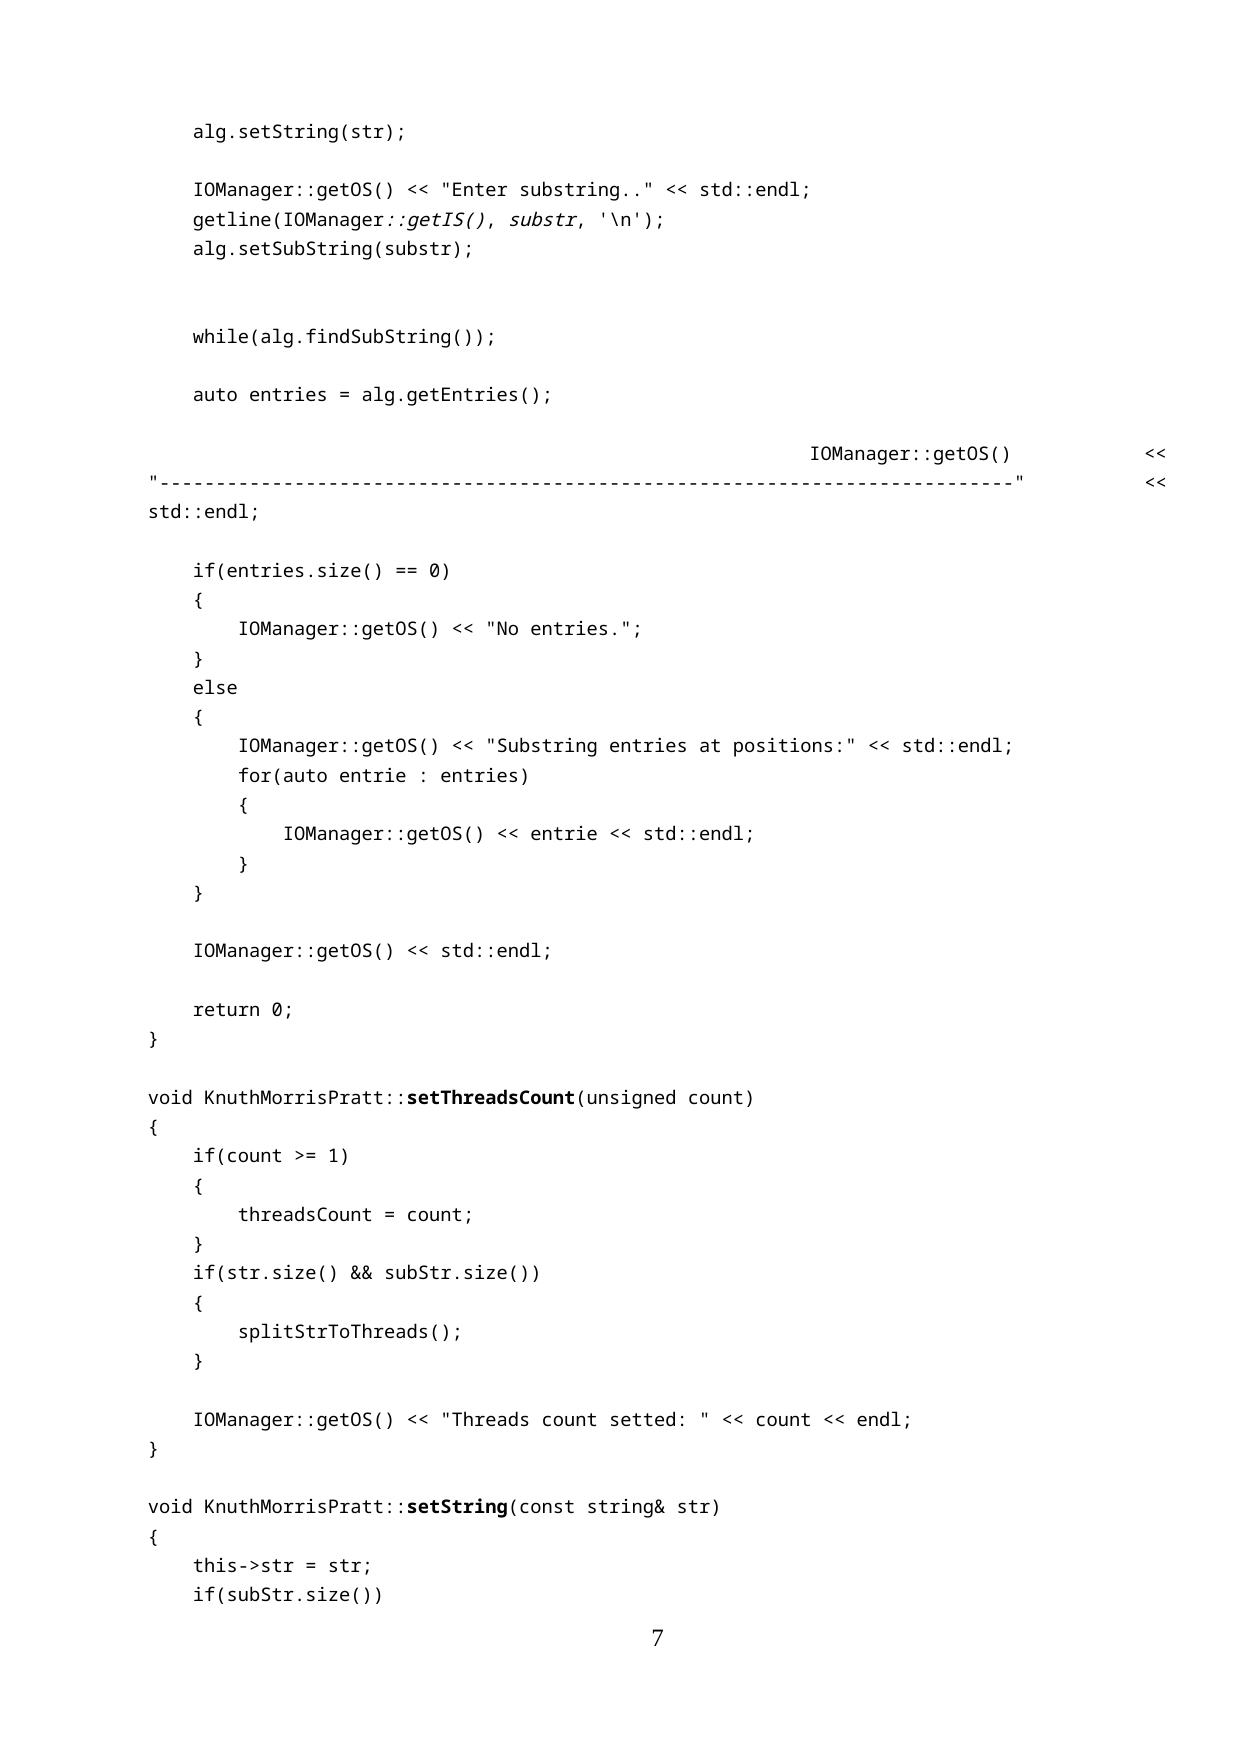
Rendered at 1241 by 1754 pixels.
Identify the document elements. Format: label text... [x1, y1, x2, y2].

text void KnuthMorrisPratt::setThreadsCount(unsigned count) [148, 1084, 1167, 1109]
text } [148, 645, 1167, 671]
text { [148, 586, 1167, 612]
text else [148, 674, 1167, 700]
text return 0; [148, 996, 1167, 1022]
text IOManager::getOS() << "Enter substring.." << std::endl; [148, 177, 1167, 202]
text { [148, 703, 1167, 729]
text { [148, 1289, 1167, 1314]
text if(count >= 1) [148, 1143, 1167, 1168]
text IOManager::getOS() << "Threads count setted: " << count << endl; [148, 1406, 1167, 1432]
text IOManager::getOS() << "Substring entries at positions:" << std::endl; [148, 733, 1167, 758]
text void KnuthMorrisPratt::setString(const string& str) [148, 1494, 1167, 1519]
text IOManager::getOS() << entrie << std::endl; [148, 821, 1167, 846]
text IOManager::getOS() << "No entries."; [148, 616, 1167, 641]
text { [148, 1523, 1167, 1549]
text alg.setSubString(substr); [148, 235, 1167, 261]
text for(auto entrie : entries) [148, 762, 1167, 788]
text alg.setString(str); [148, 118, 1167, 144]
text } [148, 1435, 1167, 1461]
text } [148, 850, 1167, 875]
text getline(IOManager::getIS(), substr, '\n'); [148, 206, 1167, 231]
text splitStrToThreads(); [148, 1318, 1167, 1344]
text } [148, 879, 1167, 905]
text if(str.size() && subStr.size()) [148, 1260, 1167, 1285]
text { [148, 1172, 1167, 1197]
text { [148, 1113, 1167, 1139]
text } [148, 1347, 1167, 1373]
text this->str = str; [148, 1552, 1167, 1578]
text if(entries.size() == 0) [148, 557, 1167, 583]
text while(alg.findSubString()); [148, 323, 1167, 348]
text IOManager::getOS() << std::endl; [148, 938, 1167, 963]
text auto entries = alg.getEntries(); [148, 382, 1167, 407]
text } [148, 1230, 1167, 1256]
text IOManager::getOS() << "----------------------------------------------------------------------------" << std::endl; [148, 440, 1167, 524]
text threadsCount = count; [148, 1201, 1167, 1227]
text } [148, 1026, 1167, 1051]
text { [148, 791, 1167, 817]
text if(subStr.size()) [148, 1582, 1167, 1607]
